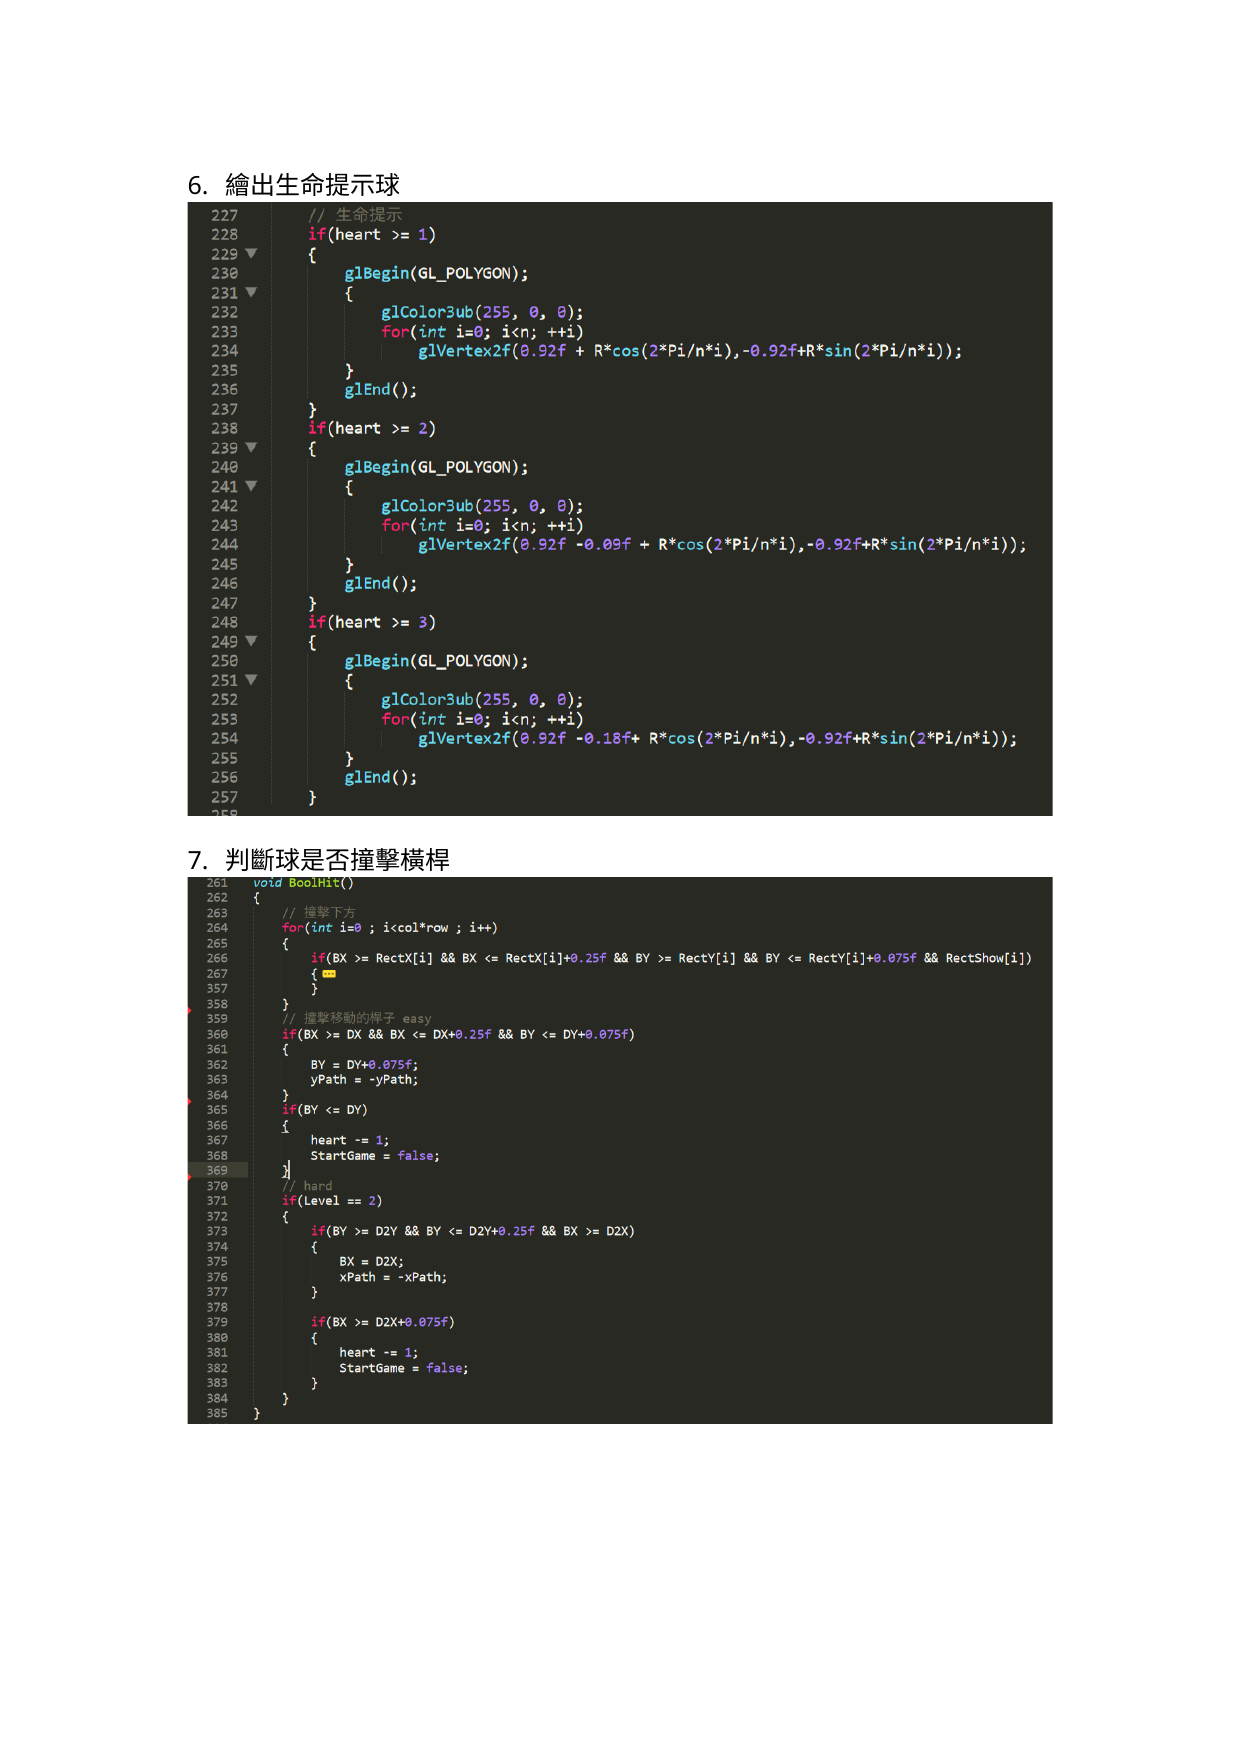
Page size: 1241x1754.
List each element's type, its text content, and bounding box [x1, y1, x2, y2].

picture [187, 202, 1053, 816]
picture [187, 877, 1053, 1424]
list 判斷球是否撞擊橫桿 [187, 839, 1053, 877]
list 繪出生命提示球 [187, 164, 1053, 202]
